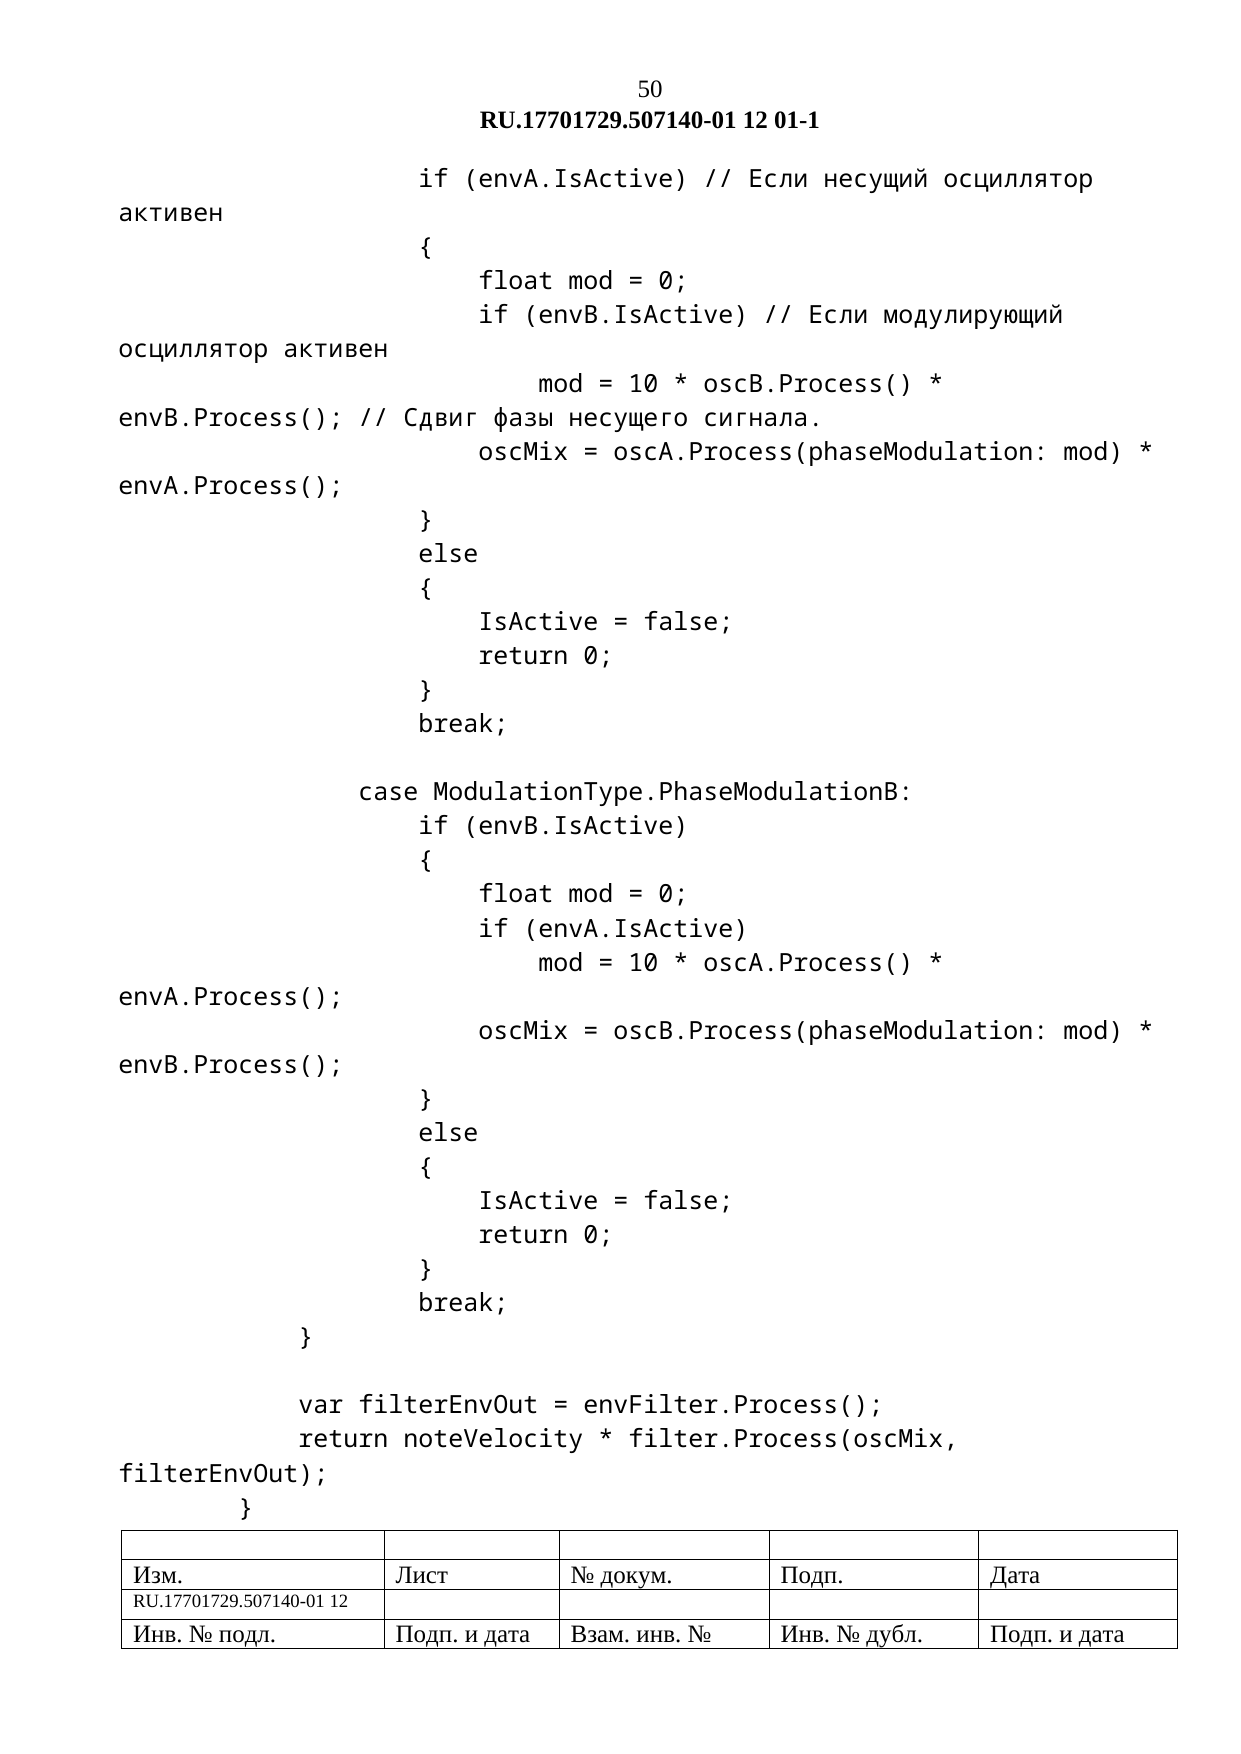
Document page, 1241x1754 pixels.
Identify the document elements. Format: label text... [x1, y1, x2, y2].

text } [118, 1251, 1181, 1285]
text mod = 10 * oscA.Process() * envA.Process(); [118, 944, 1181, 1012]
text else [118, 1114, 1181, 1149]
text oscMix = oscA.Process(phaseModulation: mod) * envA.Process(); [118, 433, 1181, 501]
text return 0; [118, 638, 1181, 672]
text IsActive = false; [118, 604, 1181, 638]
text oscMix = oscB.Process(phaseModulation: mod) * envB.Process(); [118, 1012, 1181, 1081]
text else [118, 536, 1181, 569]
text } [118, 672, 1181, 706]
text } [118, 1489, 1181, 1523]
text if (envB.IsActive) // Если модулирующий осциллятор активен [118, 297, 1181, 365]
text IsActive = false; [118, 1183, 1181, 1217]
text return 0; [118, 1217, 1181, 1251]
text var filterEnvOut = envFilter.Process(); [118, 1387, 1181, 1421]
text if (envA.IsActive) [118, 910, 1181, 944]
text if (envA.IsActive) // Если несущий осциллятор активен [118, 161, 1181, 229]
text { [118, 229, 1181, 263]
text { [118, 569, 1181, 604]
text float mod = 0; [118, 263, 1181, 297]
text } [118, 501, 1181, 536]
text break; [118, 1285, 1181, 1319]
text { [118, 1149, 1181, 1183]
text float mod = 0; [118, 876, 1181, 910]
text return noteVelocity * filter.Process(oscMix, filterEnvOut); [118, 1421, 1181, 1489]
text { [118, 842, 1181, 876]
text break; [118, 706, 1181, 740]
text case ModulationType.PhaseModulationB: [118, 774, 1181, 808]
text } [118, 1319, 1181, 1353]
text } [118, 1081, 1181, 1114]
text mod = 10 * oscB.Process() * envB.Process(); // Сдвиг фазы несущего сигнала. [118, 365, 1181, 433]
text if (envB.IsActive) [118, 808, 1181, 842]
